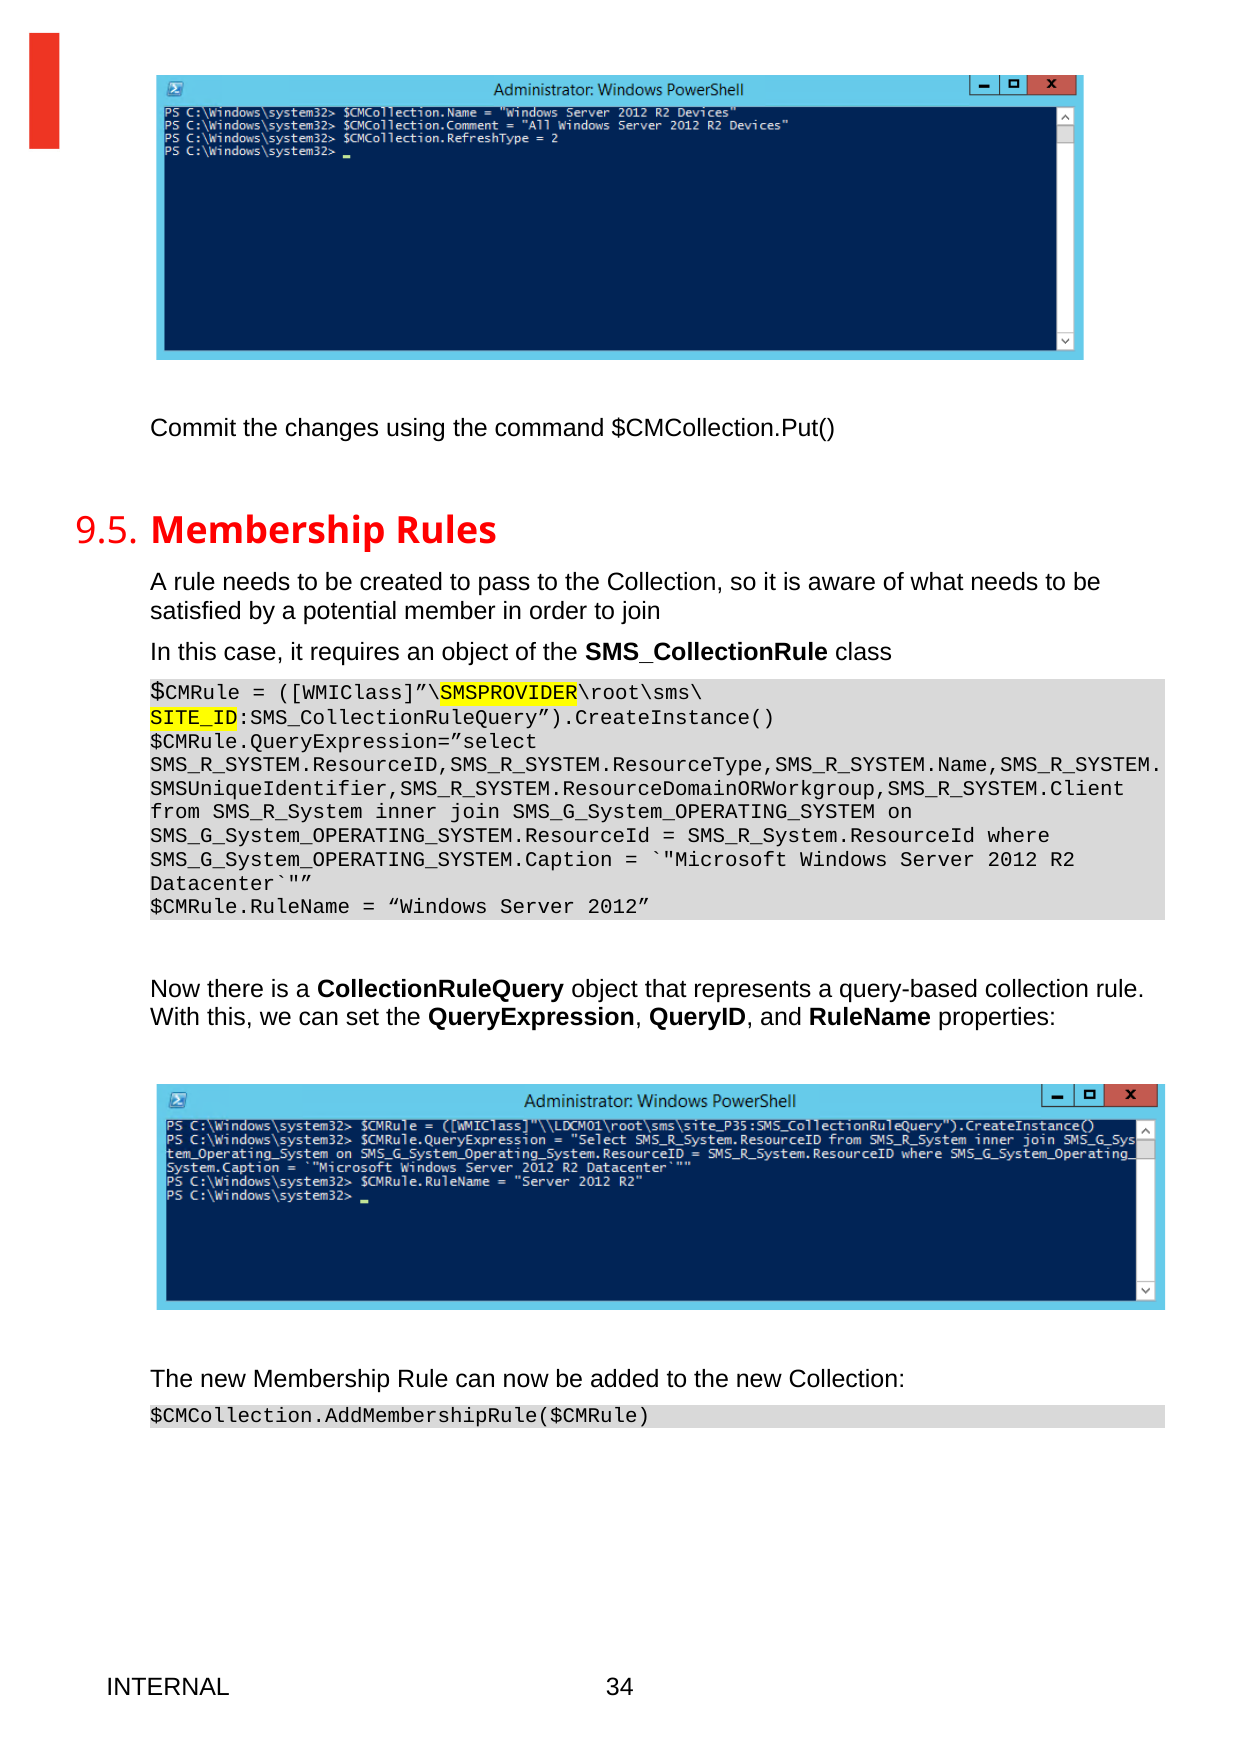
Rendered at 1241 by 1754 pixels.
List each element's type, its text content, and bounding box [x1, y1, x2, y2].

picture [156, 75, 1084, 360]
text A rule needs to be created to pass to the Collection, so it is aware of what needs to be satisfied by a potential member in order to join [150, 567, 1165, 625]
text Now there is a CollectionRuleQuery object that represents a query-based collection rule. With this, we can set the QueryExpression, QueryID, and RuleName properties: [150, 973, 1165, 1031]
subtitle Membership Rules [75, 504, 1165, 555]
list $CMRule.QueryExpression=”select SMS_R_SYSTEM.ResourceID,SMS_R_SYSTEM.ResourceType,SMS_R_SYSTEM.Name,SMS_R_SYSTEM.SMSUniqueIdentifier,SMS_R_SYSTEM.ResourceDomainORWorkgroup,SMS_R_SYSTEM.Client from SMS_R_System inner join SMS_G_System_OPERATING_SYSTEM on SMS_G_System_OPERATING_SYSTEM.ResourceId = SMS_R_System.ResourceId where SMS_G_System_OPERATING_SYSTEM.Caption = `"Microsoft Windows Server 2012 R2 Datacenter`"” [150, 731, 1165, 896]
picture [28, 31, 61, 152]
text Commit the changes using the command $CMCollection.Put() [150, 413, 1165, 442]
picture [156, 1084, 1166, 1310]
text In this case, it requires an object of the SMS_CollectionRule class [150, 637, 1165, 666]
list $CMRule.RuleName = “Windows Server 2012” [150, 896, 1165, 920]
list $CMCollection.AddMembershipRule($CMRule) [150, 1405, 1165, 1428]
text The new Membership Rule can now be added to the new Collection: [150, 1363, 1165, 1392]
list $CMRule = ([WMIClass]”\SMSPROVIDER\root\sms\SITE_ID:SMS_CollectionRuleQuery”).CreateInstance() [150, 679, 1165, 731]
